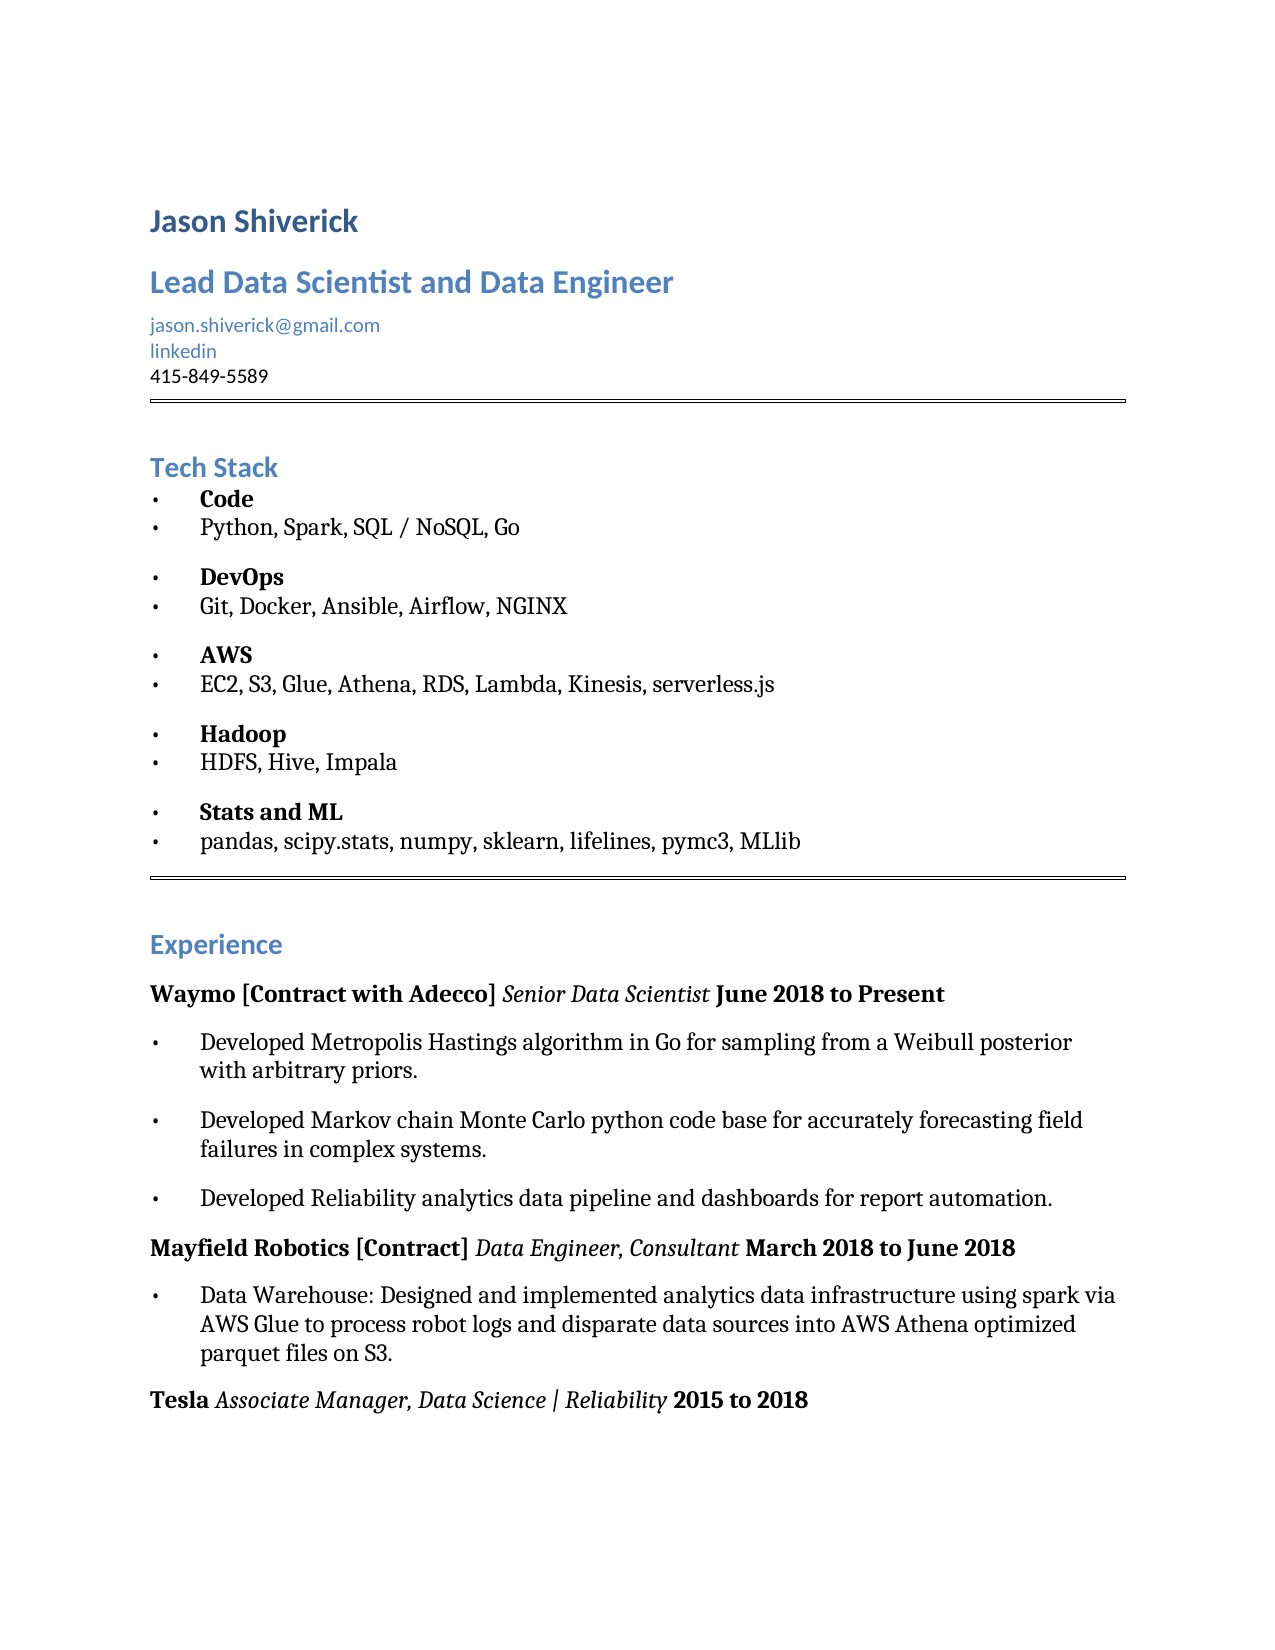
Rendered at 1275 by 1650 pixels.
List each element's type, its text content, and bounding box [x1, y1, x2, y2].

text Tesla Associate Manager, Data Science | Reliability 2015 to 2018 [150, 1386, 1125, 1415]
list pandas, scipy.stats, numpy, sklearn, lifelines, pymc3, MLlib [150, 827, 1125, 855]
subtitle Tech Stack [150, 449, 1125, 484]
list EC2, S3, Glue, Athena, RDS, Lambda, Kinesis, serverless.js [150, 670, 1125, 699]
subtitle Lead Data Scientist and Data Engineer [150, 262, 1125, 302]
list Stats and ML [150, 798, 1125, 827]
list Hadoop [150, 719, 1125, 748]
subtitle Experience [150, 926, 1125, 961]
list Developed Reliability analytics data pipeline and dashboards for report automation. [150, 1184, 1125, 1213]
list DevOps [150, 563, 1125, 592]
list Developed Markov chain Monte Carlo python code base for accurately forecasting field failures in complex systems. [150, 1106, 1125, 1163]
list HDFS, Hive, Impala [150, 748, 1125, 777]
list Developed Metropolis Hastings algorithm in Go for sampling from a Weibull posterior with arbitrary priors. [150, 1028, 1125, 1085]
text jason.shiverick@gmail.com linkedin 415-849-5589 [150, 313, 1125, 389]
list Python, Spark, SQL / NoSQL, Go [150, 513, 1125, 542]
text Waymo [Contract with Adecco] Senior Data Scientist June 2018 to Present [150, 980, 1125, 1009]
list AWS [150, 641, 1125, 670]
text Mayfield Robotics [Contract] Data Engineer, Consultant March 2018 to June 2018 [150, 1234, 1125, 1263]
subtitle Jason Shiverick [150, 200, 1125, 241]
list Code [150, 484, 1125, 513]
list Git, Docker, Ansible, Airflow, NGINX [150, 592, 1125, 620]
